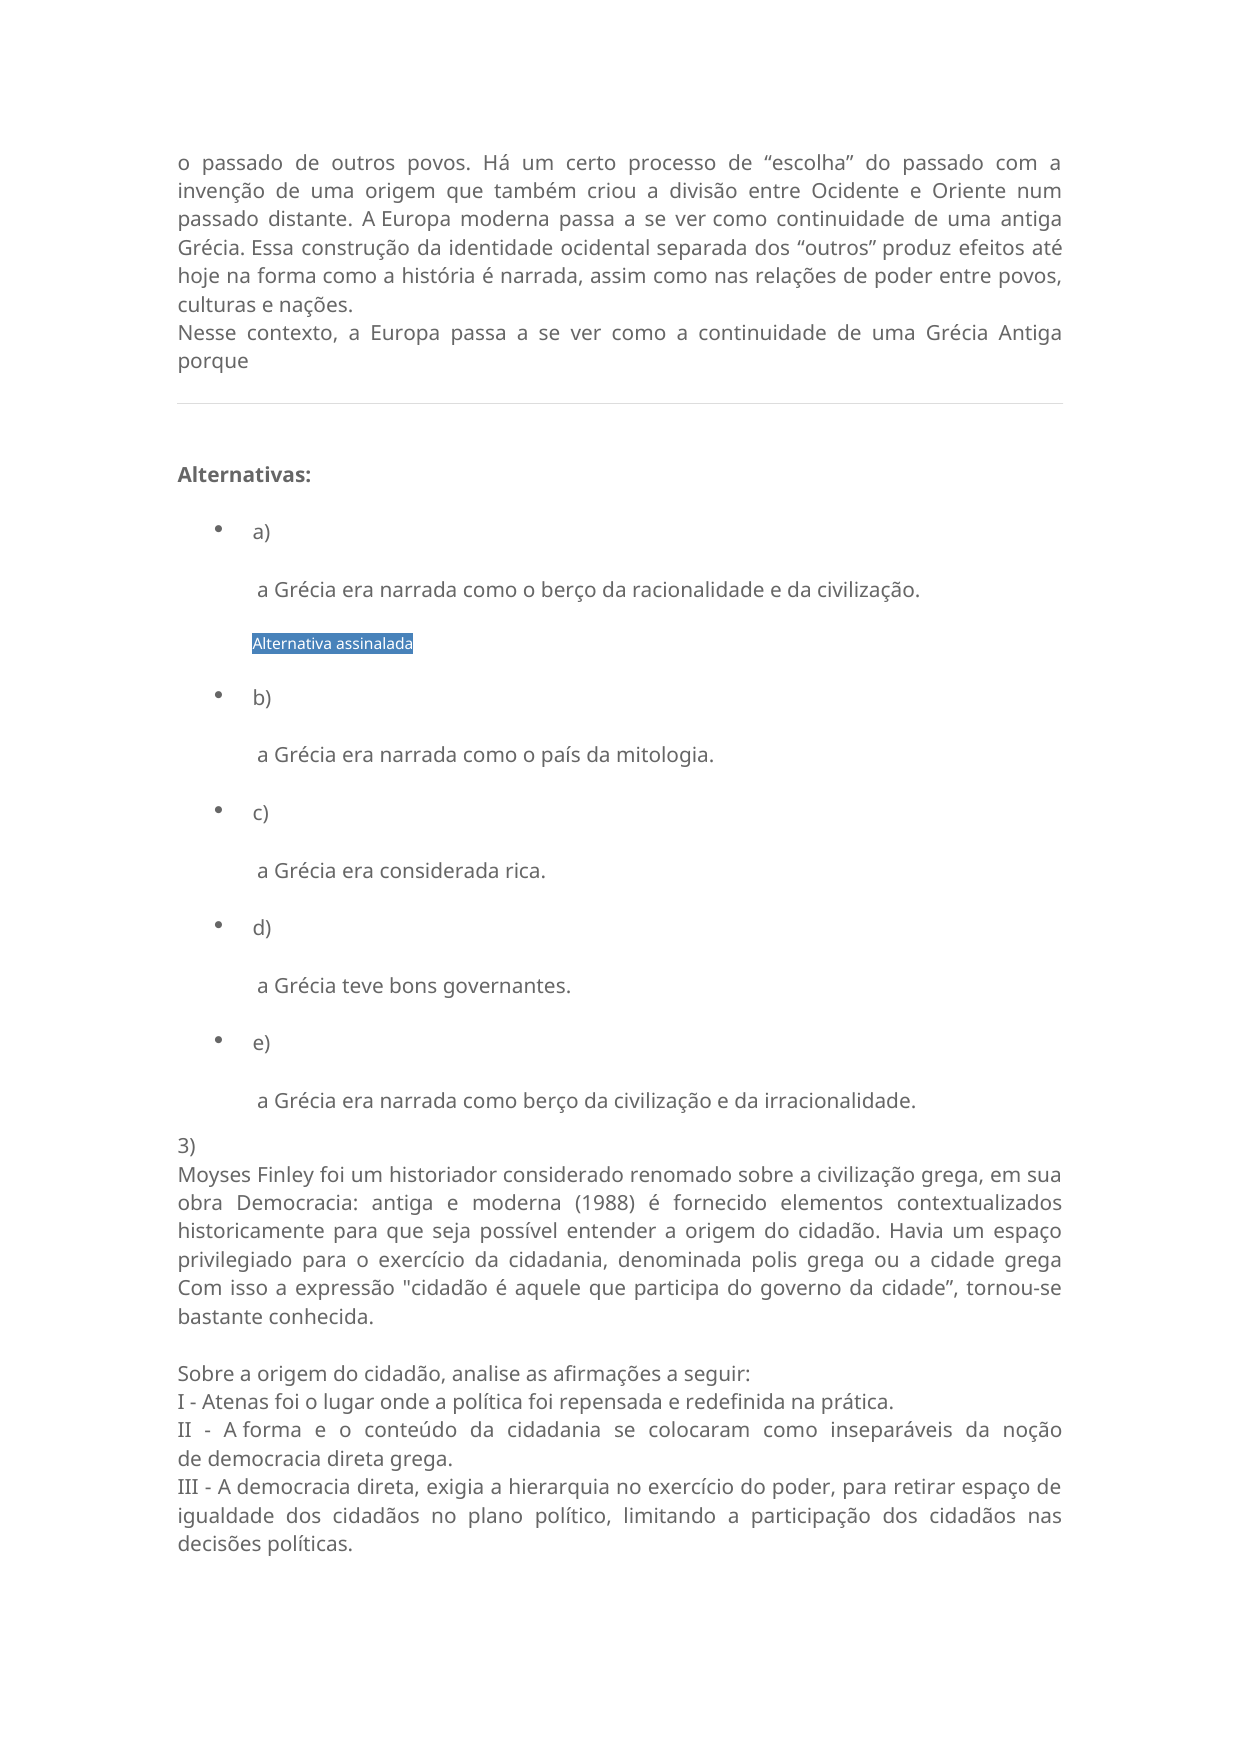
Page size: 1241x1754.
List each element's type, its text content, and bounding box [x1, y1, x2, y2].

text Moyses Finley foi um historiador considerado renomado sobre a civilização grega, em sua obra Democracia: antiga e moderna (1988) é fornecido elementos contextualizados historicamente para que seja possível entender a origem do cidadão. Havia um espaço privilegiado para o exercício da cidadania, denominada polis grega ou a cidade grega Com isso a expressão "cidadão é aquele que participa do governo da cidade”, tornou-se bastante conhecida. [177, 1160, 1063, 1330]
list e) [215, 1028, 1063, 1057]
text Alternativas: [177, 460, 1063, 488]
text a Grécia era considerada rica. [257, 856, 1058, 884]
text a Grécia teve bons governantes. [257, 971, 1058, 999]
text a Grécia era narrada como o país da mitologia. [257, 741, 1058, 769]
text a Grécia era narrada como o berço da racionalidade e da civilização. [257, 575, 1058, 603]
text I - Atenas foi o lugar onde a política foi repensada e redefinida na prática. [177, 1387, 1063, 1416]
list c) [215, 798, 1063, 827]
list b) [215, 683, 1063, 711]
list d) [215, 913, 1063, 942]
text III - A democracia direta, exigia a hierarquia no exercício do poder, para retirar espaço de igualdade dos cidadãos no plano político, limitando a participação dos cidadãos nas decisões políticas. [177, 1472, 1063, 1558]
text 3) [177, 1131, 1063, 1160]
text a Grécia era narrada como berço da civilização e da irracionalidade. [257, 1086, 1058, 1114]
text II - A forma e o conteúdo da cidadania se colocaram como inseparáveis da noção de democracia direta grega. [177, 1416, 1063, 1472]
list a) [215, 517, 1063, 546]
text Nesse contexto, a Europa passa a se ver como a continuidade de uma Grécia Antiga porque [177, 318, 1063, 375]
text Alternativa assinalada [252, 632, 1063, 654]
text Sobre a origem do cidadão, analise as afirmações a seguir: [177, 1359, 1063, 1387]
text o passado de outros povos. Há um certo processo de “escolha” do passado com a invenção de uma origem que também criou a divisão entre Ocidente e Oriente num passado distante. A Europa moderna passa a se ver como continuidade de uma antiga Grécia. Essa construção da identidade ocidental separada dos “outros” produz efeitos até hoje na forma como a história é narrada, assim como nas relações de poder entre povos, culturas e nações. [177, 148, 1063, 318]
